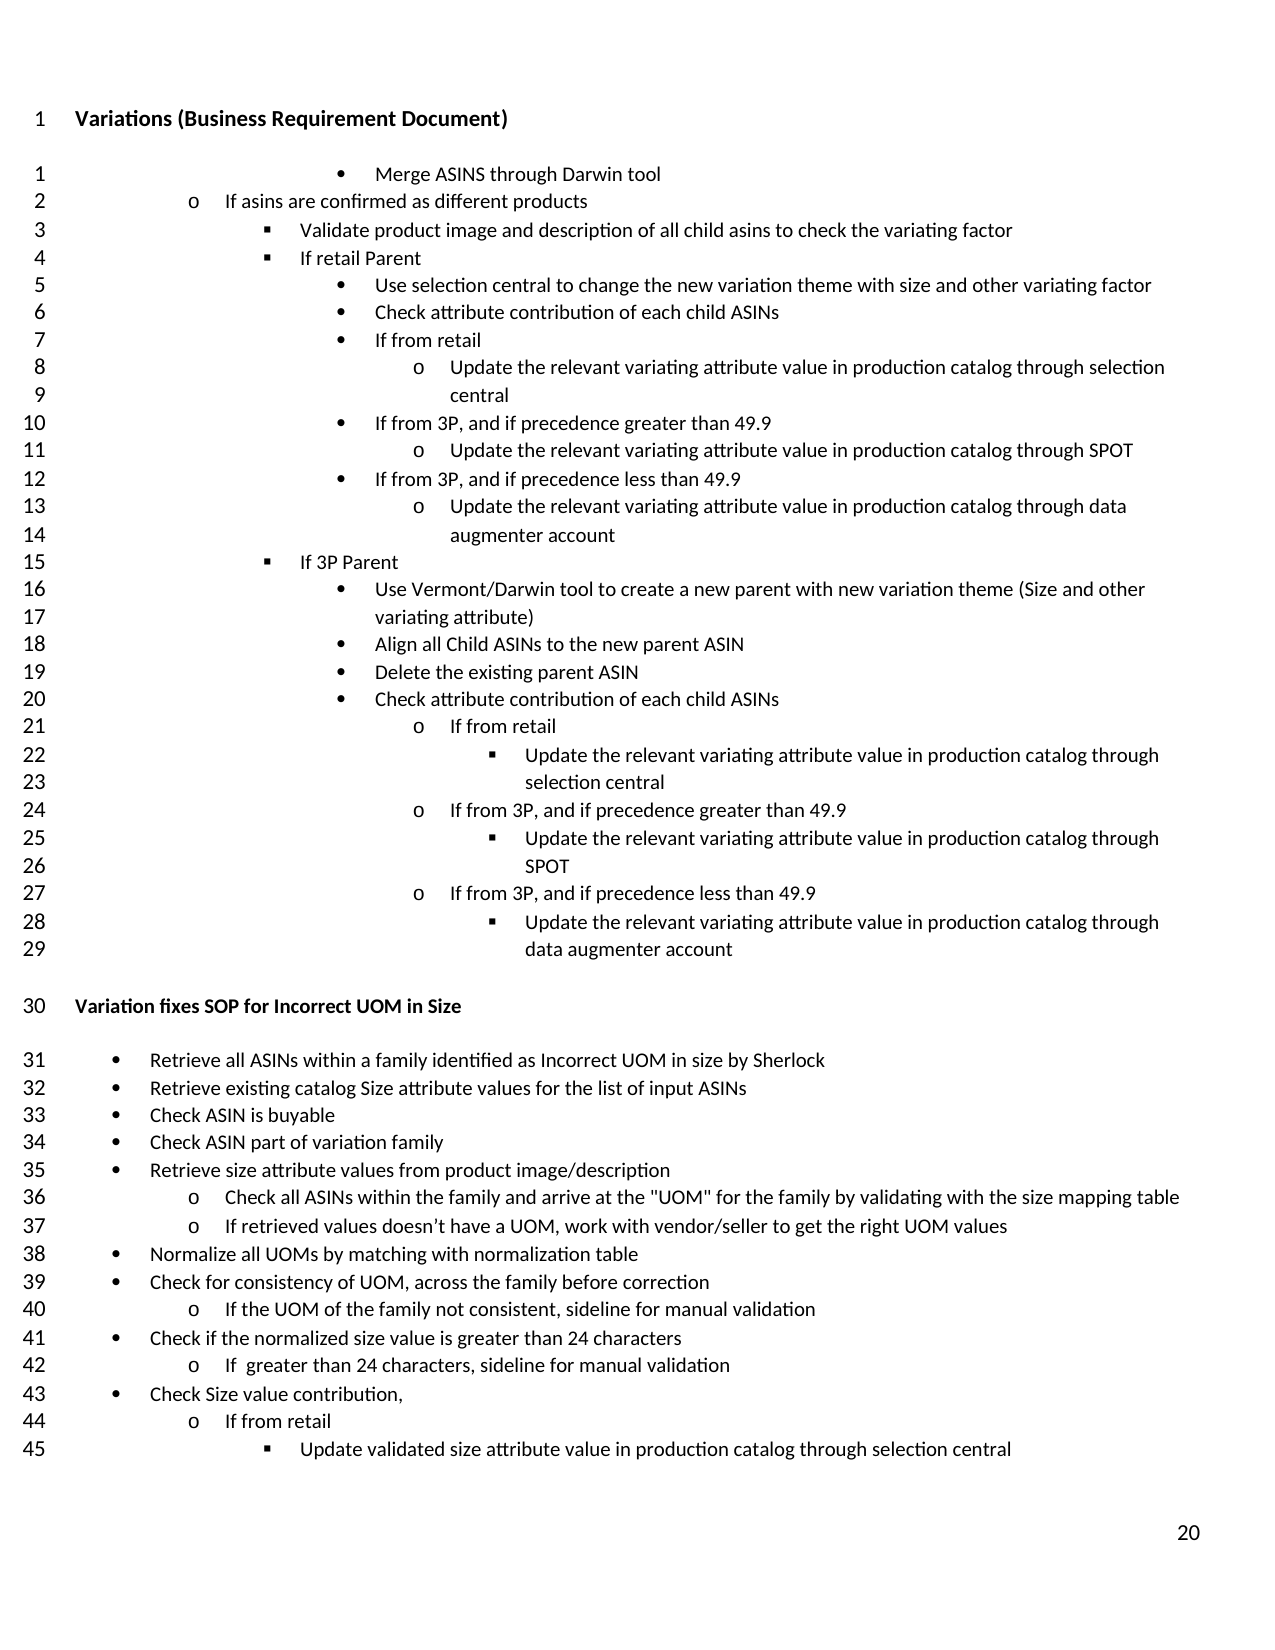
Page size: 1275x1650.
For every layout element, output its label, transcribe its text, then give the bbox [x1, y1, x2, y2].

list Update the relevant variating attribute value in production catalog through selection central [412, 354, 1200, 408]
list Align all Child ASINs to the new parent ASIN [337, 631, 1200, 657]
list Normalize all UOMs by matching with normalization table [112, 1241, 1200, 1267]
list If from 3P, and if precedence greater than 49.9 [337, 410, 1200, 436]
list Retrieve size attribute values from product image/description [112, 1157, 1200, 1182]
list If the UOM of the family not consistent, sideline for manual validation [187, 1296, 1200, 1323]
list Validate product image and description of all child asins to check the variating factor [262, 217, 1200, 243]
list Merge ASINS through Darwin tool [337, 161, 1200, 187]
list Update the relevant variating attribute value in production catalog through SPOT [487, 826, 1200, 878]
list Delete the existing parent ASIN [337, 659, 1200, 684]
list If retrieved values doesn’t have a UOM, work with vendor/seller to get the right UOM values [187, 1213, 1200, 1239]
list Update the relevant variating attribute value in production catalog through data augmenter account [412, 493, 1200, 547]
list Retrieve all ASINs within a family identified as Incorrect UOM in size by Sherlock [112, 1047, 1200, 1073]
list If from retail [412, 714, 1200, 740]
list Use selection central to change the new variation theme with size and other variating factor [337, 272, 1200, 297]
list If from 3P, and if precedence less than 49.9 [412, 880, 1200, 907]
list If greater than 24 characters, sideline for manual validation [187, 1352, 1200, 1379]
list If asins are confirmed as different products [187, 189, 1200, 215]
list Check attribute contribution of each child ASINs [337, 299, 1200, 325]
list If from 3P, and if precedence less than 49.9 [337, 466, 1200, 491]
list Check attribute contribution of each child ASINs [337, 686, 1200, 712]
list Update the relevant variating attribute value in production catalog through selection central [487, 742, 1200, 795]
list Retrieve existing catalog Size attribute values for the list of input ASINs [112, 1075, 1200, 1100]
list If from 3P, and if precedence greater than 49.9 [412, 797, 1200, 823]
list Check ASIN is buyable [112, 1102, 1200, 1128]
list Update the relevant variating attribute value in production catalog through SPOT [412, 437, 1200, 464]
list If from retail [337, 327, 1200, 352]
list Use Vermont/Darwin tool to create a new parent with new variation theme (Size and other variating attribute) [337, 577, 1200, 629]
list Update validated size attribute value in production catalog through selection central [262, 1437, 1200, 1462]
list Check ASIN part of variation family [112, 1129, 1200, 1155]
list If retail Parent [262, 245, 1200, 270]
list Check if the normalized size value is greater than 24 characters [112, 1325, 1200, 1350]
list If 3P Parent [262, 549, 1200, 575]
list Update the relevant variating attribute value in production catalog through data augmenter account [487, 909, 1200, 962]
list Check for consistency of UOM, across the family before correction [112, 1269, 1200, 1294]
list If from retail [187, 1408, 1200, 1434]
list Check all ASINs within the family and arrive at the "UOM" for the family by validating with the size mapping table [187, 1184, 1200, 1211]
text Variation fixes SOP for Incorrect UOM in Size [75, 993, 1200, 1018]
list Check Size value contribution, [112, 1381, 1200, 1406]
